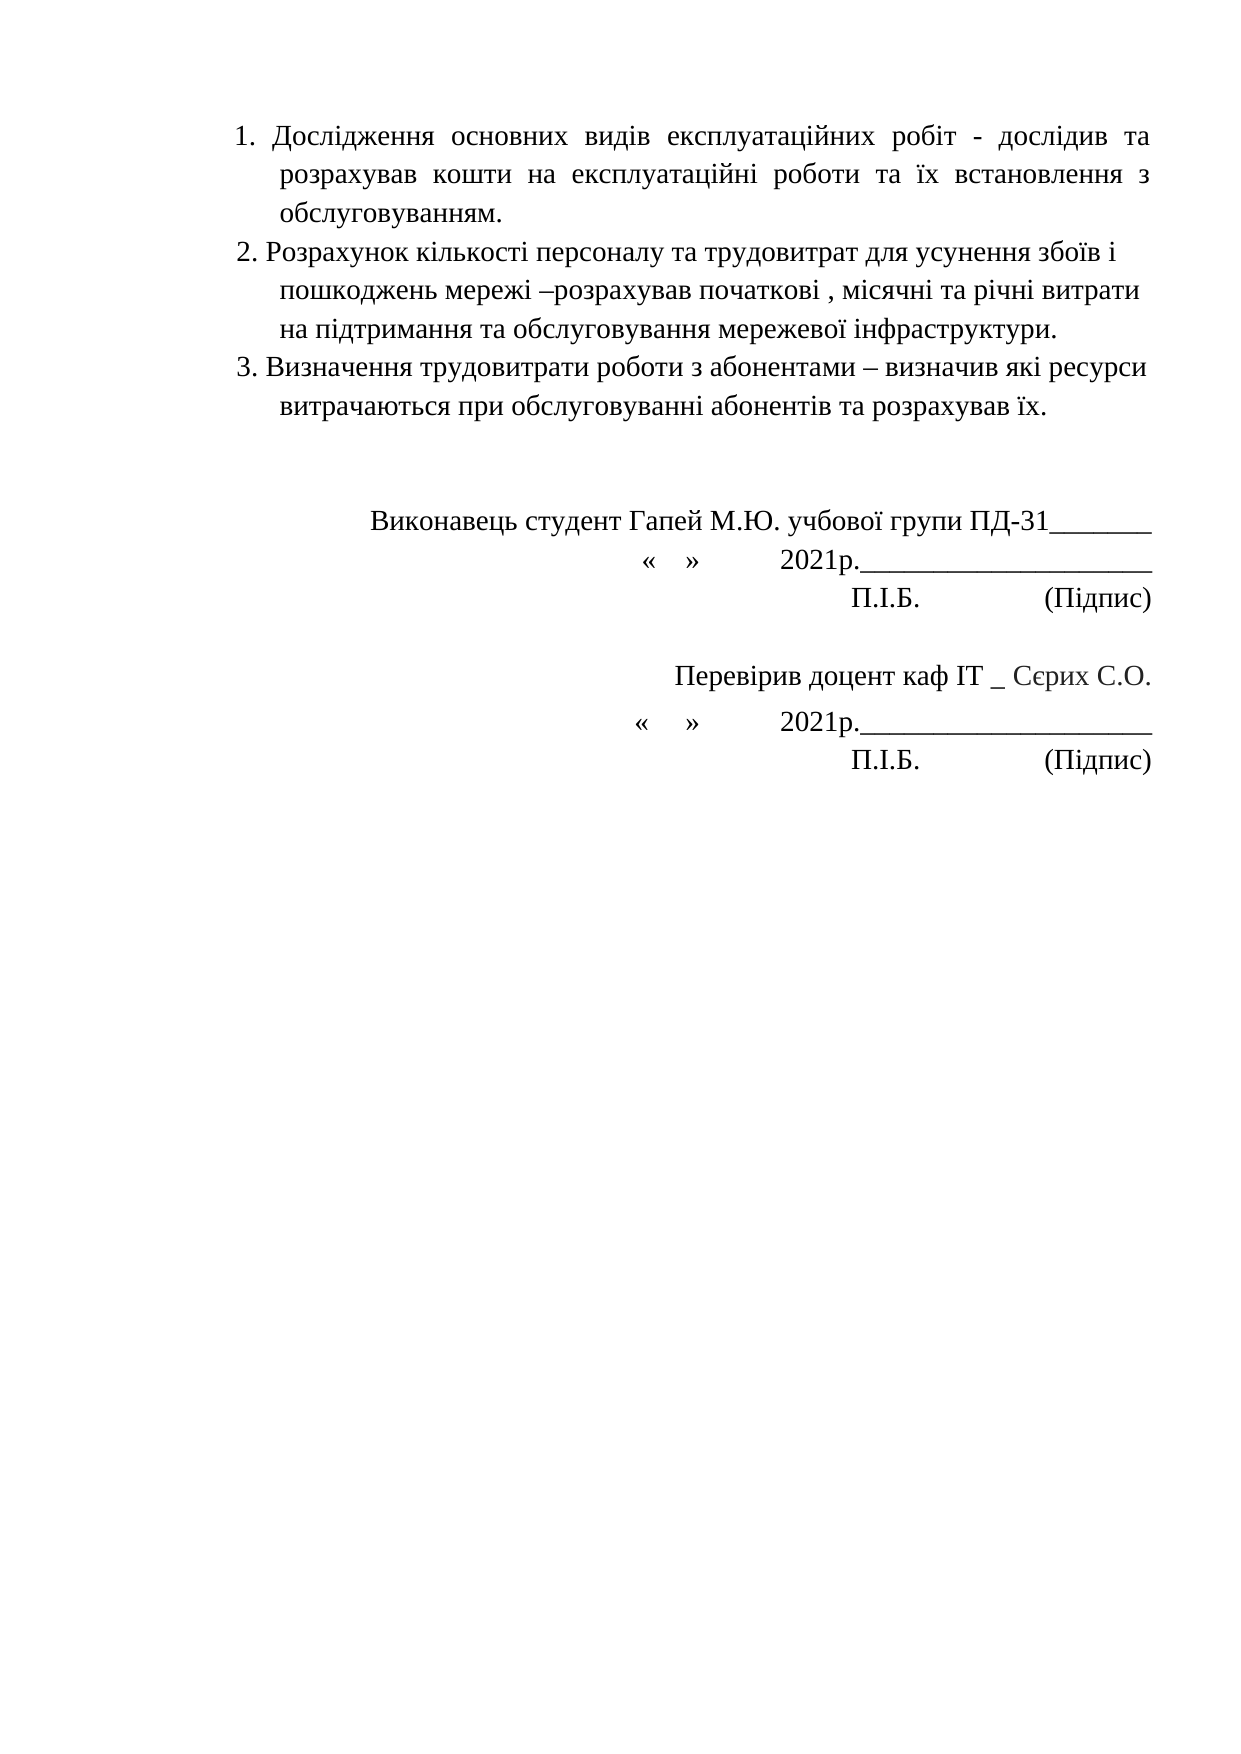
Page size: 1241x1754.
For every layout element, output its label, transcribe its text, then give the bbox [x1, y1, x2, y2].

text П.І.Б. (Підпис) [177, 742, 1152, 776]
text П.І.Б. (Підпис) [177, 581, 1152, 614]
text 2. Розрахунок кількості персоналу та трудовитрат для усунення збоїв і пошкоджень мережі –розрахував початкові , місячні та річні витрати на підтримання та обслуговування мережевої інфраструктури. [236, 234, 1152, 344]
text 3. Визначення трудовитрати роботи з абонентами – визначив які ресурси витрачаються при обслуговуванні абонентів та розрахував їх. [236, 349, 1152, 421]
text Перевірив доцент каф ІТ _ Сєрих С.О. [177, 658, 1005, 691]
text « » 2021р.____________________ [177, 542, 1152, 576]
text 1. Дослідження основних видів експлуатаційних робіт - дослідив та розрахував кошти на експлуатаційні роботи та їх встановлення з обслуговуванням. [234, 118, 1151, 229]
text « » 2021р.____________________ [177, 704, 1152, 737]
text Виконавець студент Гапей М.Ю. учбової групи ПД-31_______ [177, 503, 1152, 537]
